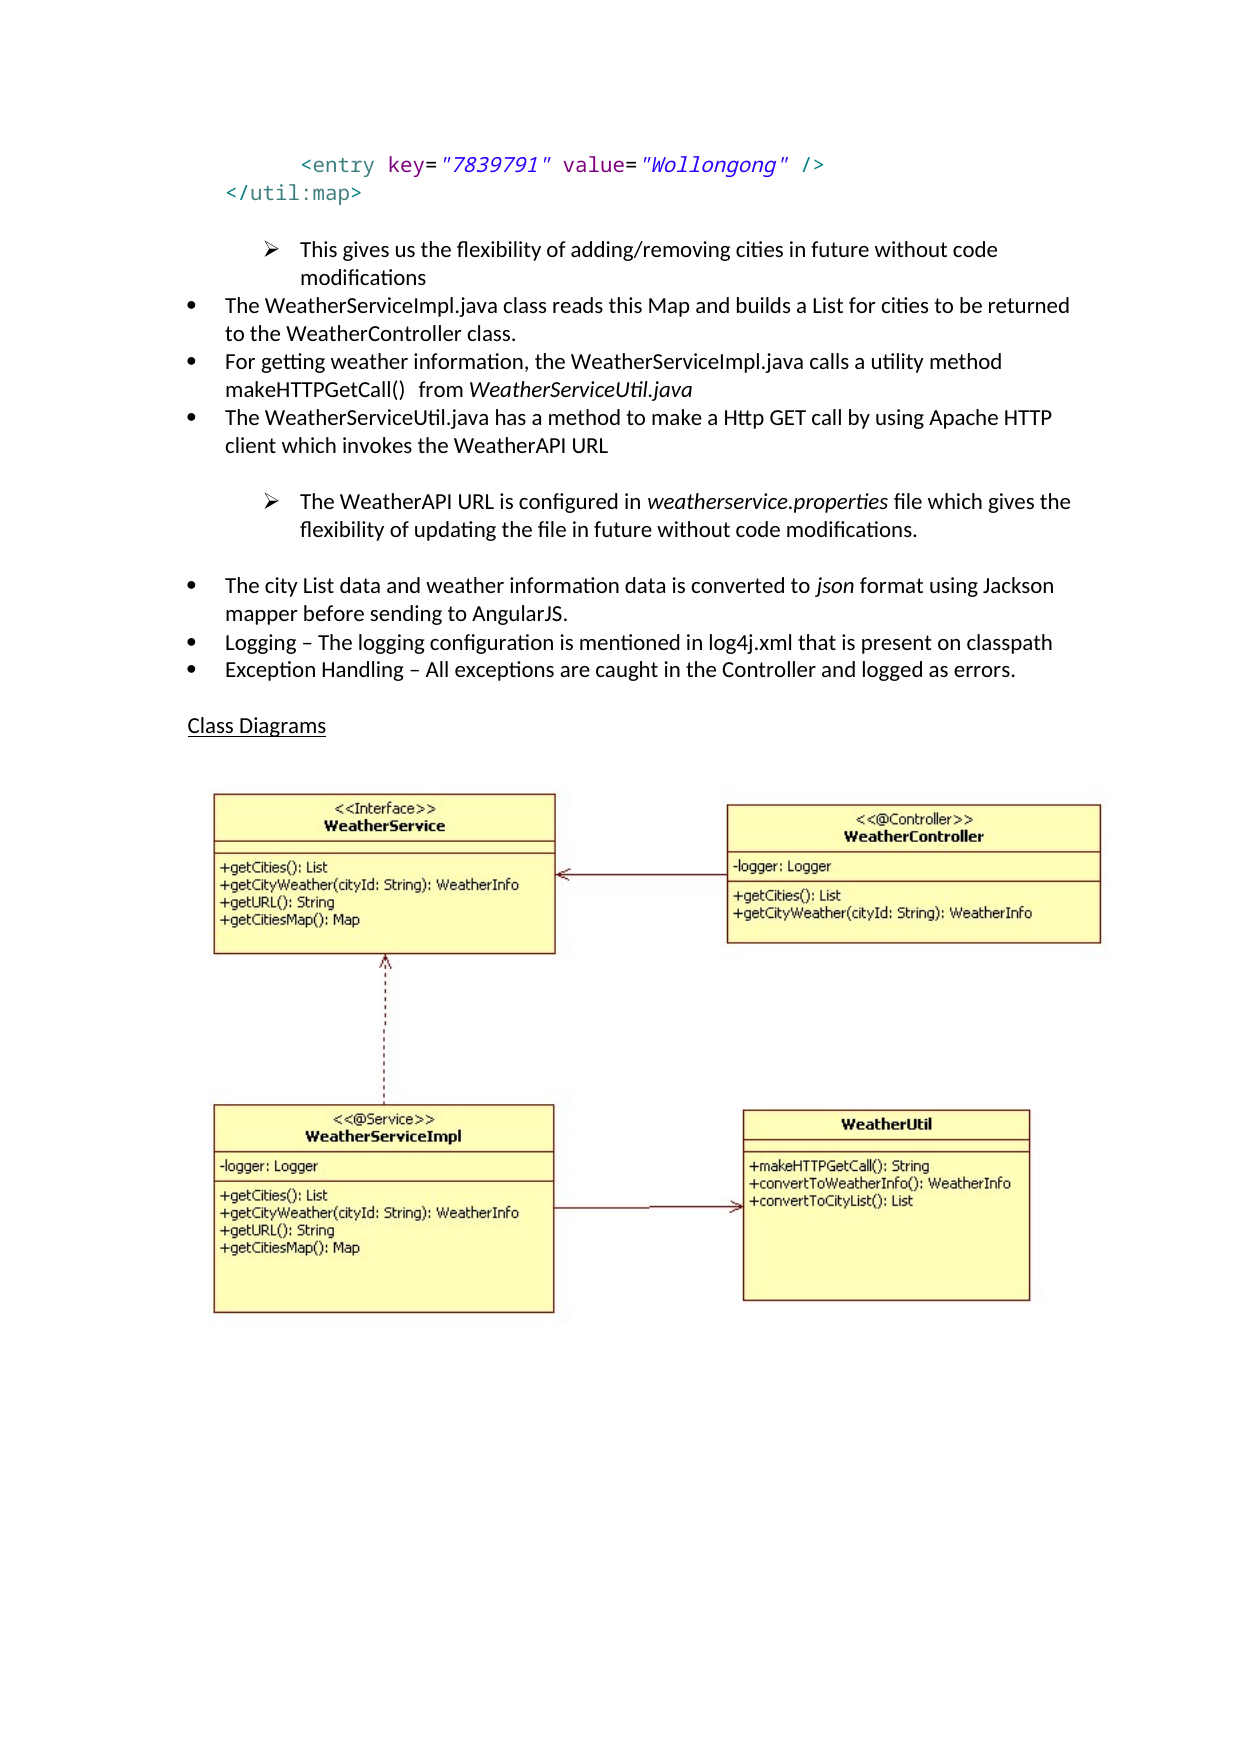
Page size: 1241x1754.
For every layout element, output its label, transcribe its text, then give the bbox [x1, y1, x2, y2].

list Logging – The logging configuration is mentioned in log4j.xml that is present on classpath [187, 628, 1090, 656]
text <entry key="7839791" value="Wollongong" /> [150, 150, 1090, 178]
list Exception Handling – All exceptions are caught in the Controller and logged as errors. [187, 656, 1090, 684]
text </util:map> [150, 178, 1090, 207]
list The WeatherAPI URL is configured in weatherservice.properties file which gives the flexibility of updating the file in future without code modifications. [262, 487, 1090, 543]
list For getting weather information, the WeatherServiceImpl.java calls a utility method makeHTTPGetCall() from WeatherServiceUtil.java [187, 347, 1090, 403]
list The WeatherServiceUtil.java has a method to make a Http GET call by using Apache HTTP client which invokes the WeatherAPI URL [187, 403, 1090, 459]
list This gives us the flexibility of adding/removing cities in future without code modifications [262, 235, 1090, 291]
list The WeatherServiceImpl.java class reads this Map and builds a List for cities to be returned to the WeatherController class. [187, 291, 1090, 347]
picture [187, 767, 1128, 1340]
list The city List data and weather information data is converted to json format using Jackson mapper before sending to AngularJS. [187, 572, 1090, 628]
text Class Diagrams [187, 712, 1090, 740]
